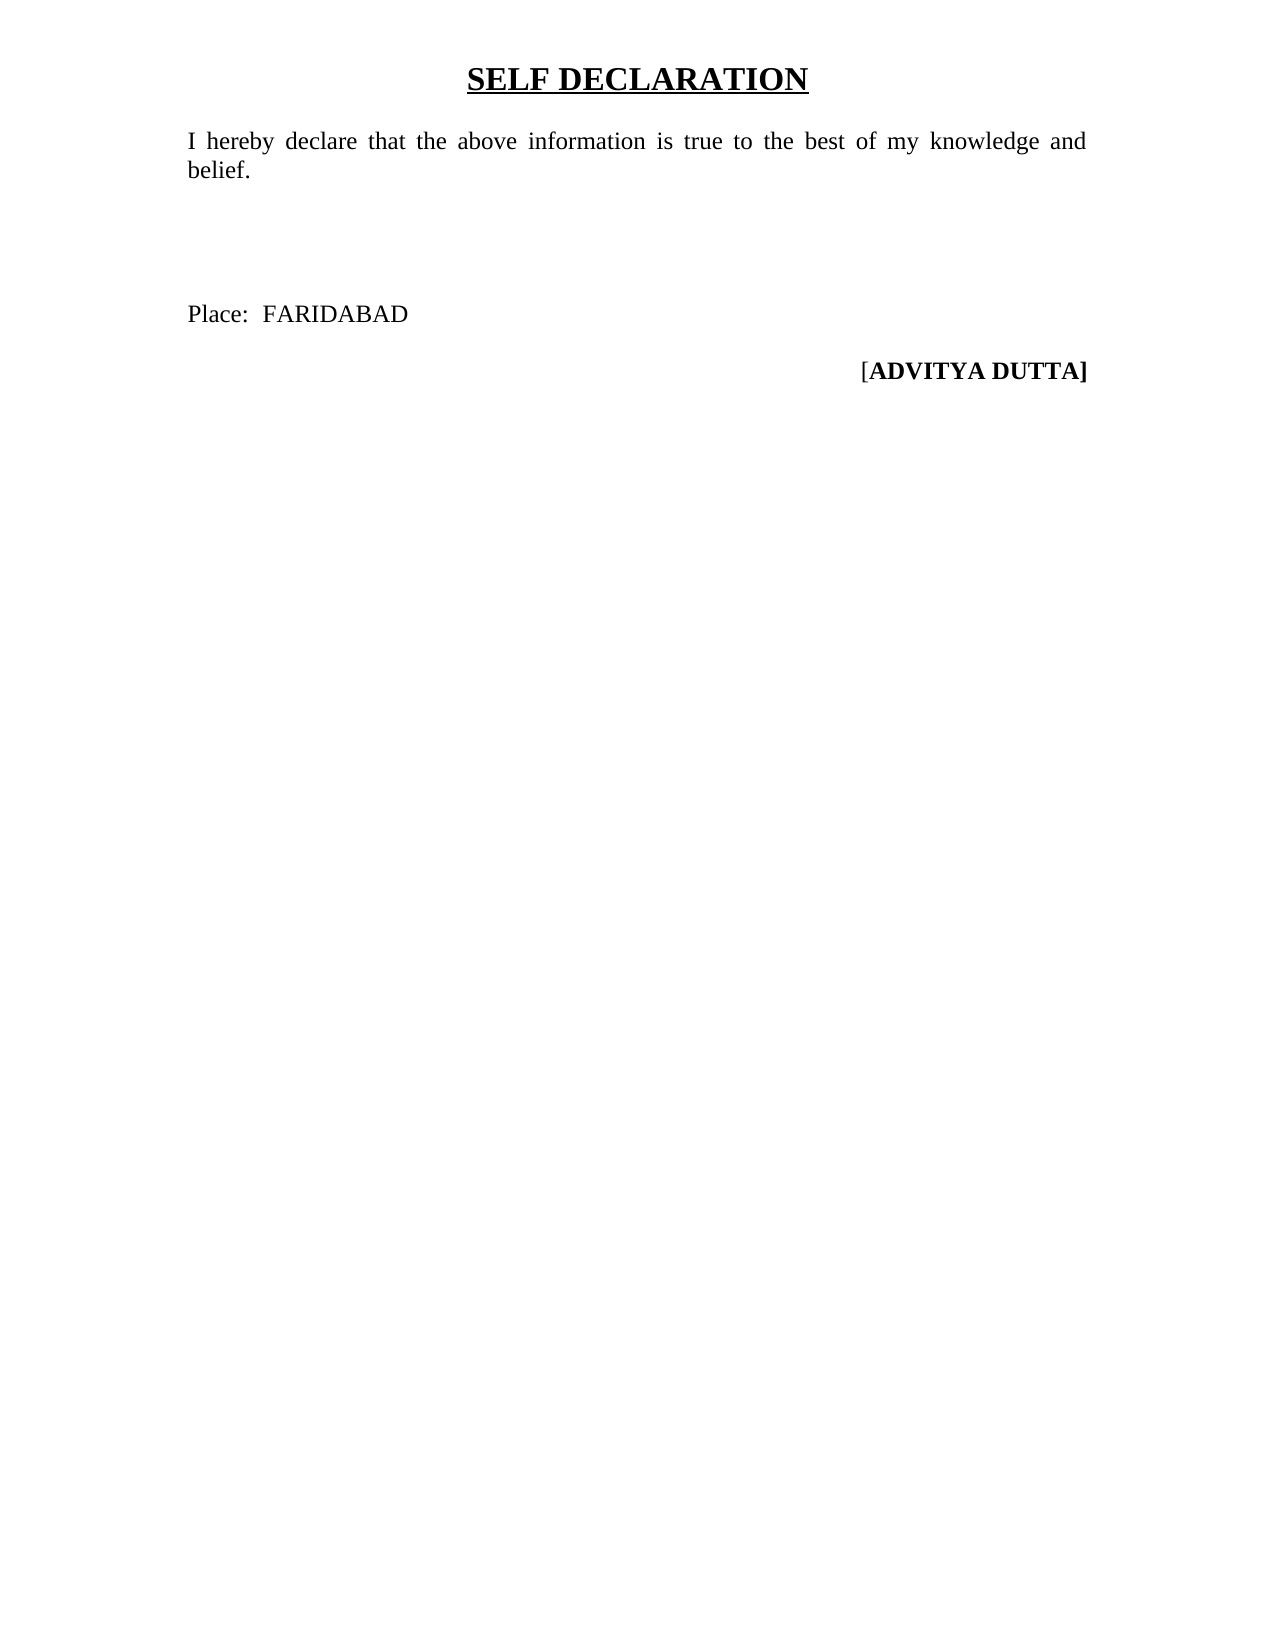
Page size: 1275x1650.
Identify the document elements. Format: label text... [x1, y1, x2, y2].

text Place: FARIDABAD [187, 299, 1087, 327]
text [ADVITYA DUTTA] [187, 356, 1087, 385]
text I hereby declare that the above information is true to the best of my knowledge and belief. [187, 126, 1087, 184]
text SELF DECLARATION [187, 59, 1087, 97]
